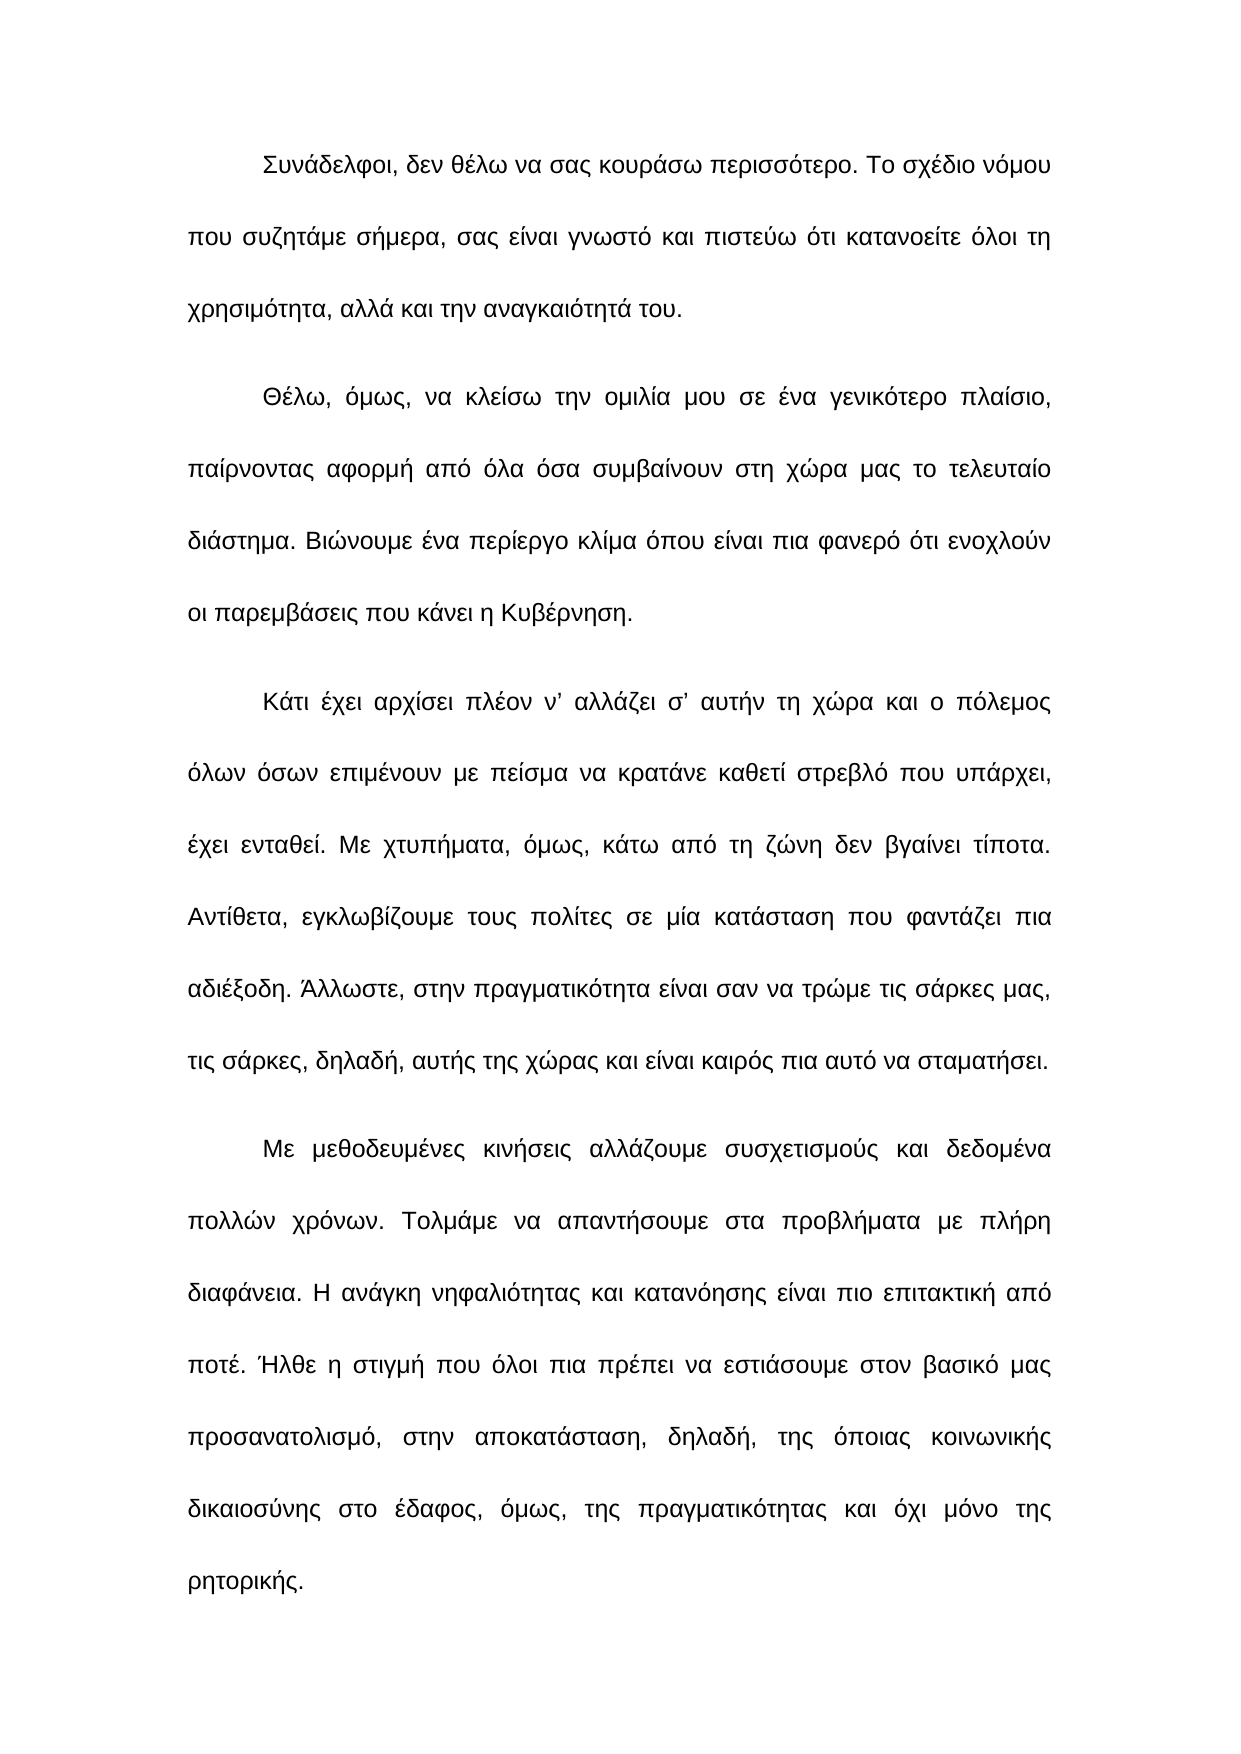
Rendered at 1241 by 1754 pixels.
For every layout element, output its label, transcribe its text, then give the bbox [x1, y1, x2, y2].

text Συνάδελφοι, δεν θέλω να σας κουράσω περισσότερο. Το σχέδιο νόμου που συζητάμε σήμερα, σας είναι γνωστό και πιστεύω ότι κατανοείτε όλοι τη χρησιμότητα, αλλά και την αναγκαιότητά του. [187, 150, 1053, 322]
text Με μεθοδευμένες κινήσεις αλλάζουμε συσχετισμούς και δεδομένα πολλών χρόνων. Τολμάμε να απαντήσουμε στα προβλήματα με πλήρη διαφάνεια. Η ανάγκη νηφαλιότητας και κατανόησης είναι πιο επιτακτική από ποτέ. Ήλθε η στιγμή που όλοι πια πρέπει να εστιάσουμε στον βασικό μας προσανατολισμό, στην αποκατάσταση, δηλαδή, της όποιας κοινωνικής δικαιοσύνης στο έδαφος, όμως, της πραγματικότητας και όχι μόνο της ρητορικής. [187, 1134, 1053, 1594]
text Κάτι έχει αρχίσει πλέον ν’ αλλάζει σ’ αυτήν τη χώρα και ο πόλεμος όλων όσων επιμένουν με πείσμα να κρατάνε καθετί στρεβλό που υπάρχει, έχει ενταθεί. Με χτυπήματα, όμως, κάτω από τη ζώνη δεν βγαίνει τίποτα. Αντίθετα, εγκλωβίζουμε τους πολίτες σε μία κατάσταση που φαντάζει πια αδιέξοδη. Άλλωστε, στην πραγματικότητα είναι σαν να τρώμε τις σάρκες μας, τις σάρκες, δηλαδή, αυτής της χώρας και είναι καιρός πια αυτό να σταματήσει. [187, 686, 1053, 1074]
text Θέλω, όμως, να κλείσω την ομιλία μου σε ένα γενικότερο πλαίσιο, παίρνοντας αφορμή από όλα όσα συμβαίνουν στη χώρα μας το τελευταίο διάστημα. Βιώνουμε ένα περίεργο κλίμα όπου είναι πια φανερό ότι ενοχλούν οι παρεμβάσεις που κάνει η Κυβέρνηση. [187, 382, 1053, 627]
